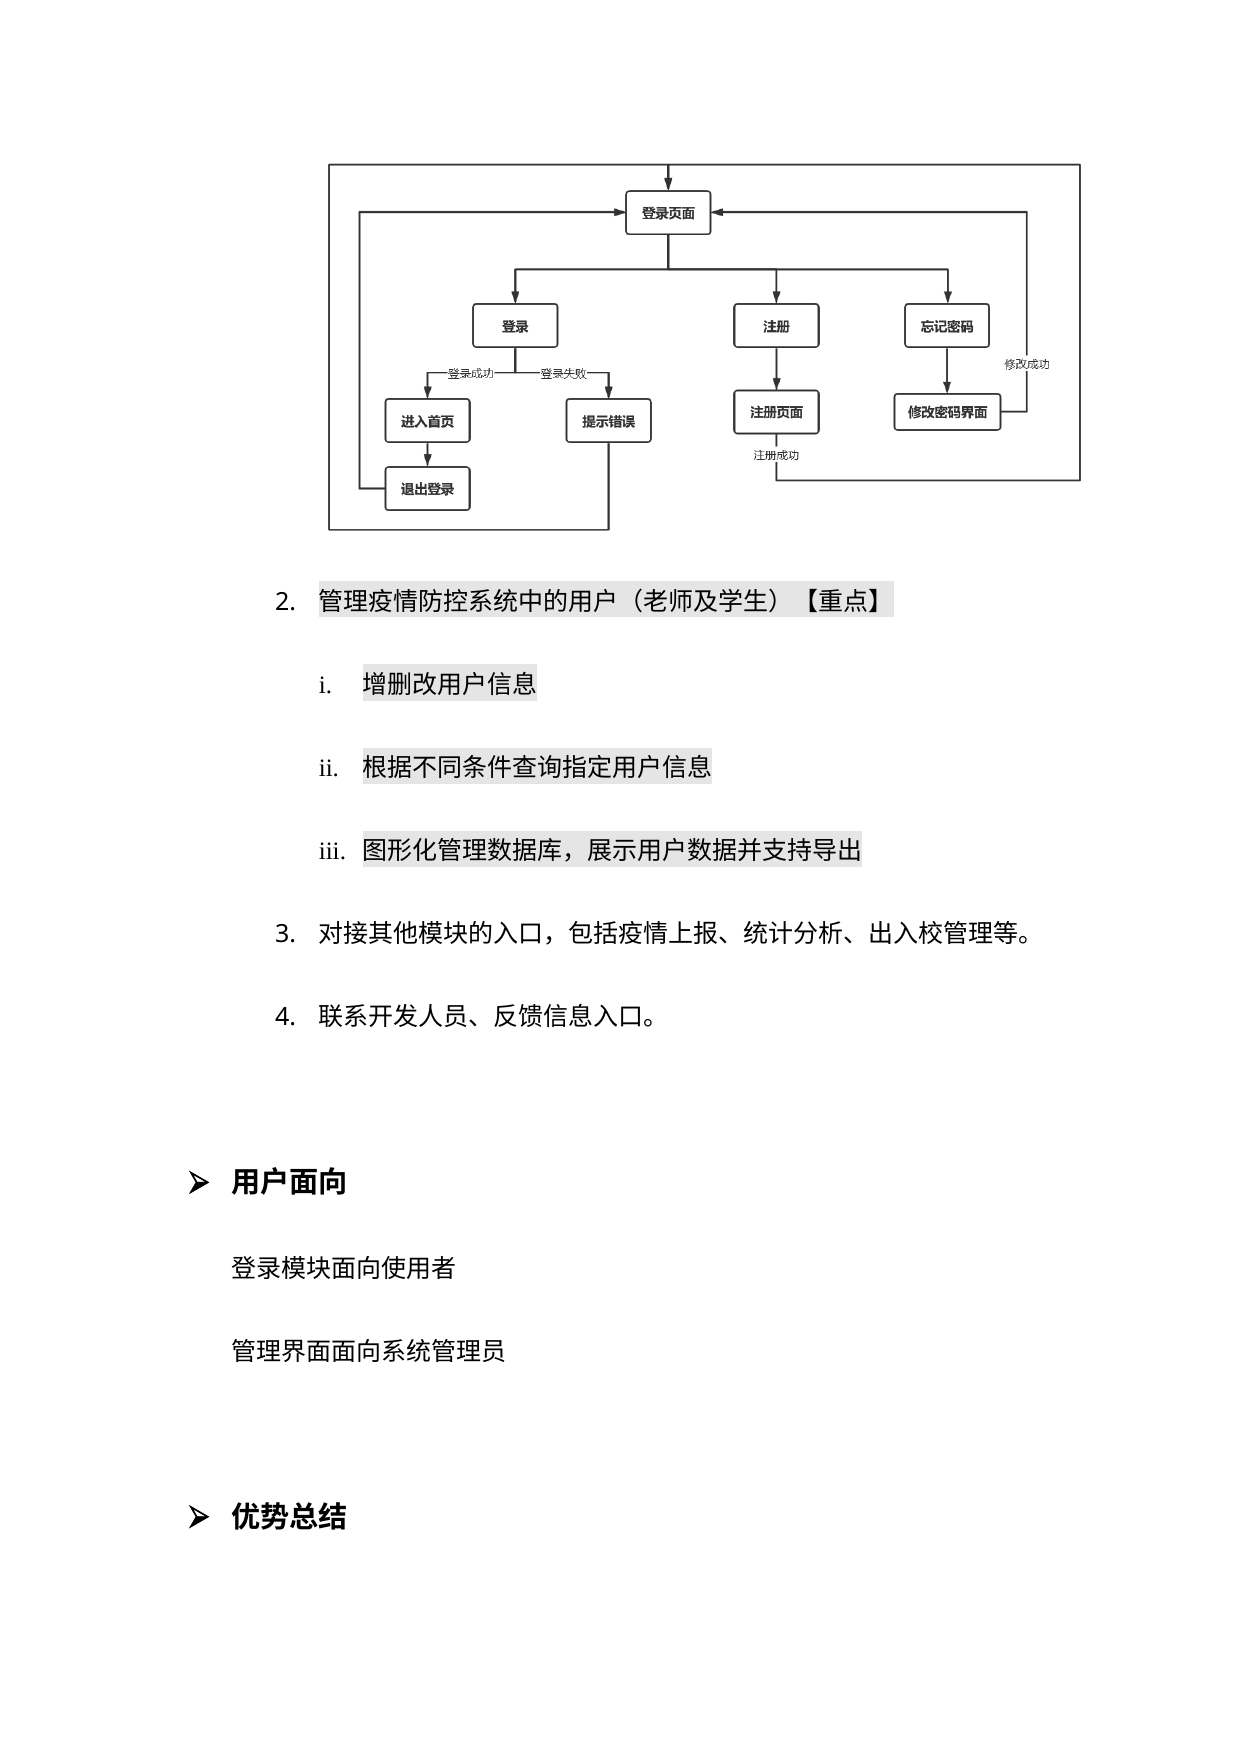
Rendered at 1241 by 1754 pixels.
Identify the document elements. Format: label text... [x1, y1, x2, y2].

list 管理界面面向系统管理员 [231, 1317, 1053, 1382]
list 联系开发人员、反馈信息入口。 [275, 982, 1053, 1047]
picture [318, 162, 1096, 539]
list 优势总结 [187, 1482, 1053, 1547]
list 管理疫情防控系统中的用户（老师及学生）【重点】 [275, 567, 1053, 632]
list 登录模块面向使用者 [231, 1234, 1053, 1299]
list 对接其他模块的入口，包括疫情上报、统计分析、出入校管理等。 [275, 899, 1053, 964]
list 用户面向 [187, 1148, 1053, 1213]
list 图形化管理数据库，展示用户数据并支持导出 [319, 816, 1053, 881]
list 增删改用户信息 [319, 650, 1053, 715]
list 根据不同条件查询指定用户信息 [319, 733, 1053, 798]
